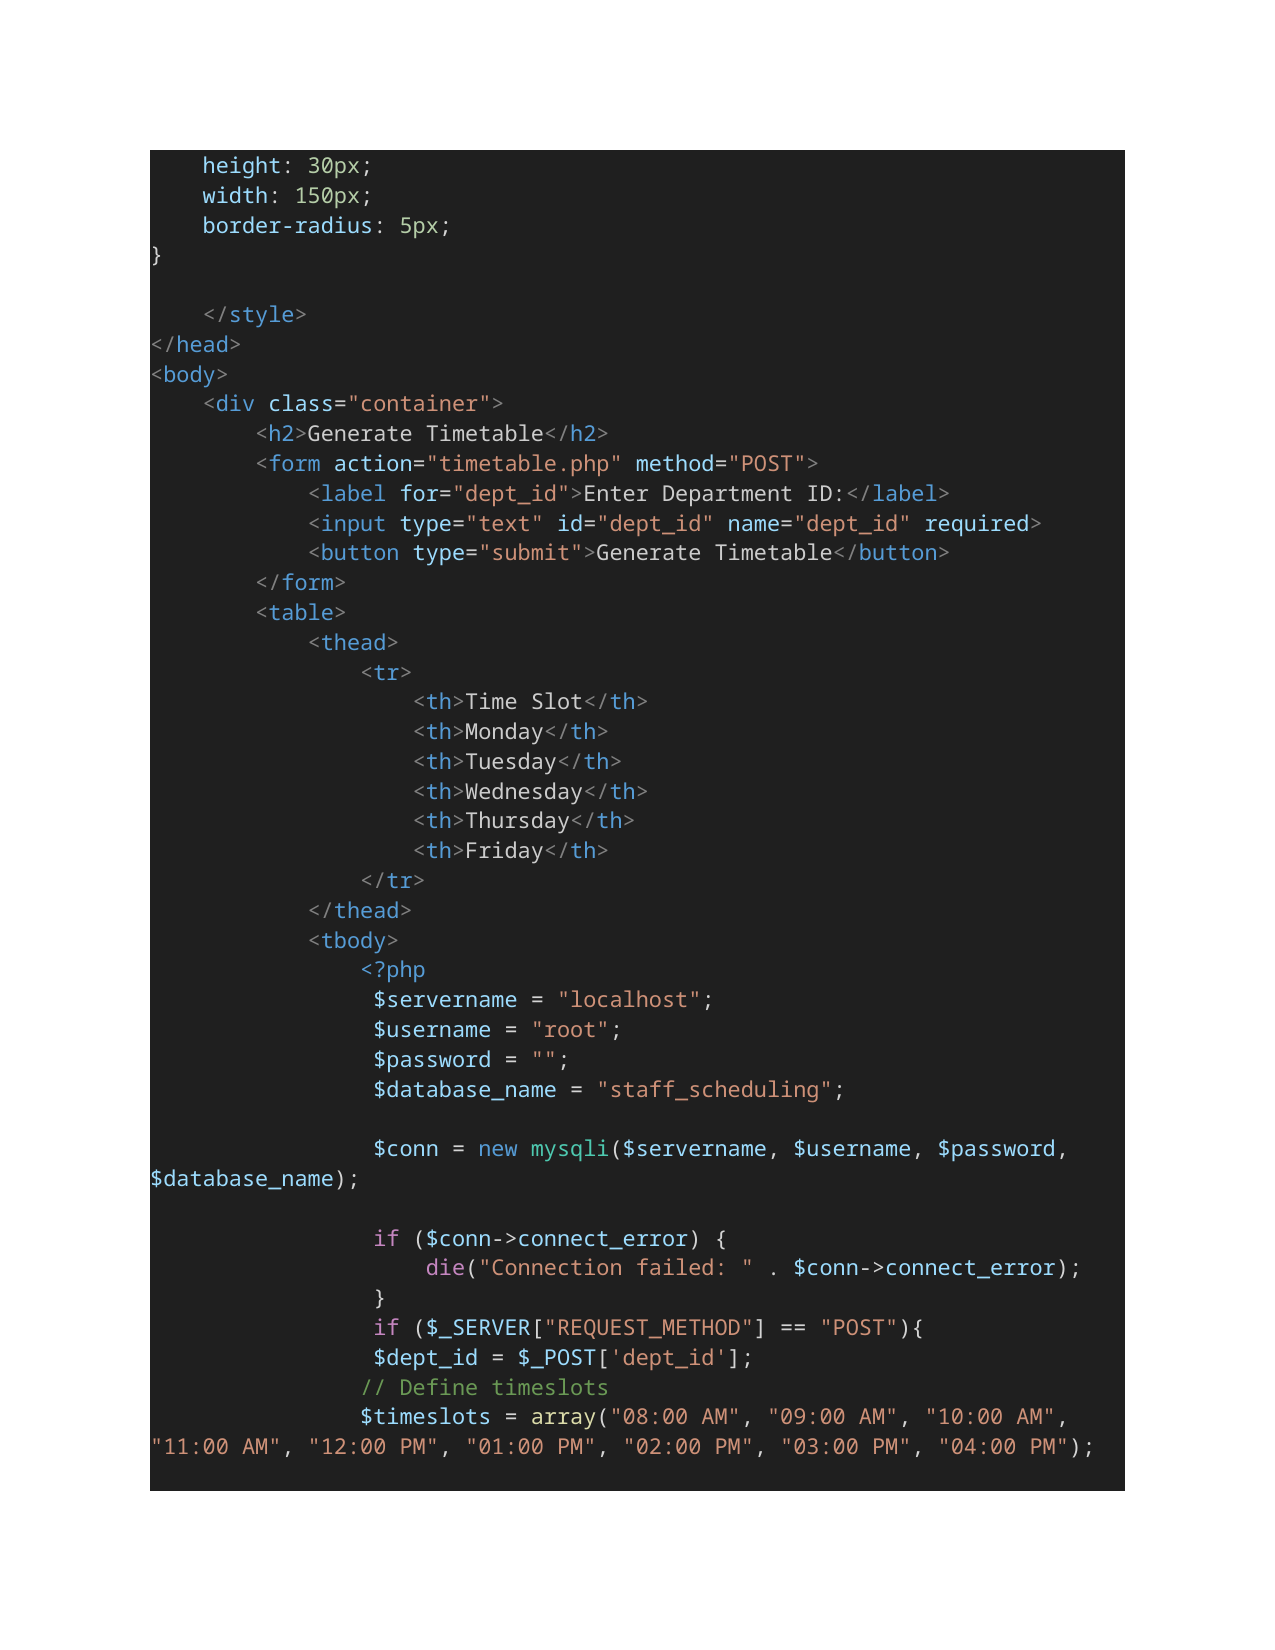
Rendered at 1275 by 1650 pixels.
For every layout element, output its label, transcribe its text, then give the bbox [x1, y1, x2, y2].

text <th>Tuesday</th> [150, 746, 1125, 776]
text width: 150px; [150, 180, 1125, 209]
text <tbody> [150, 924, 1125, 954]
text } [150, 239, 1125, 269]
text <th>Time Slot</th> [150, 686, 1125, 716]
text if ($conn->connect_error) { [150, 1222, 1125, 1252]
text </tr> [150, 865, 1125, 895]
text } [150, 1282, 1125, 1312]
text <h2>Generate Timetable</h2> [150, 418, 1125, 448]
text <th>Wednesday</th> [150, 776, 1125, 805]
text <thead> [150, 627, 1125, 656]
text <body> [150, 358, 1125, 388]
text <?php [150, 954, 1125, 984]
text </thead> [150, 895, 1125, 924]
text <tr> [150, 656, 1125, 686]
text $password = ""; [150, 1044, 1125, 1073]
text <form action="timetable.php" method="POST"> [150, 448, 1125, 478]
text $conn = new mysqli($servername, $username, $password, $database_name); [150, 1133, 1125, 1193]
text <th>Monday</th> [150, 716, 1125, 746]
text <table> [150, 597, 1125, 627]
text <button type="submit">Generate Timetable</button> [150, 537, 1125, 567]
text $username = "root"; [150, 1014, 1125, 1044]
text </style> [150, 299, 1125, 329]
text $dept_id = $_POST['dept_id']; [150, 1342, 1125, 1371]
text border-radius: 5px; [150, 209, 1125, 239]
text height: 30px; [150, 150, 1125, 180]
text $timeslots = array("08:00 AM", "09:00 AM", "10:00 AM", "11:00 AM", "12:00 PM", "01:00 PM", "02:00 PM", "03:00 PM", "04:00 PM"); [150, 1401, 1125, 1461]
text $servername = "localhost"; [150, 984, 1125, 1014]
text die("Connection failed: " . $conn->connect_error); [150, 1252, 1125, 1282]
text <label for="dept_id">Enter Department ID:</label> [150, 478, 1125, 507]
text // Define timeslots [150, 1371, 1125, 1401]
text <th>Thursday</th> [150, 805, 1125, 835]
text </head> [150, 329, 1125, 358]
text <th>Friday</th> [150, 835, 1125, 865]
text <div class="container"> [150, 388, 1125, 418]
text if ($_SERVER["REQUEST_METHOD"] == "POST"){ [150, 1312, 1125, 1342]
text <input type="text" id="dept_id" name="dept_id" required> [150, 507, 1125, 537]
text $database_name = "staff_scheduling"; [150, 1073, 1125, 1103]
text </form> [150, 567, 1125, 597]
